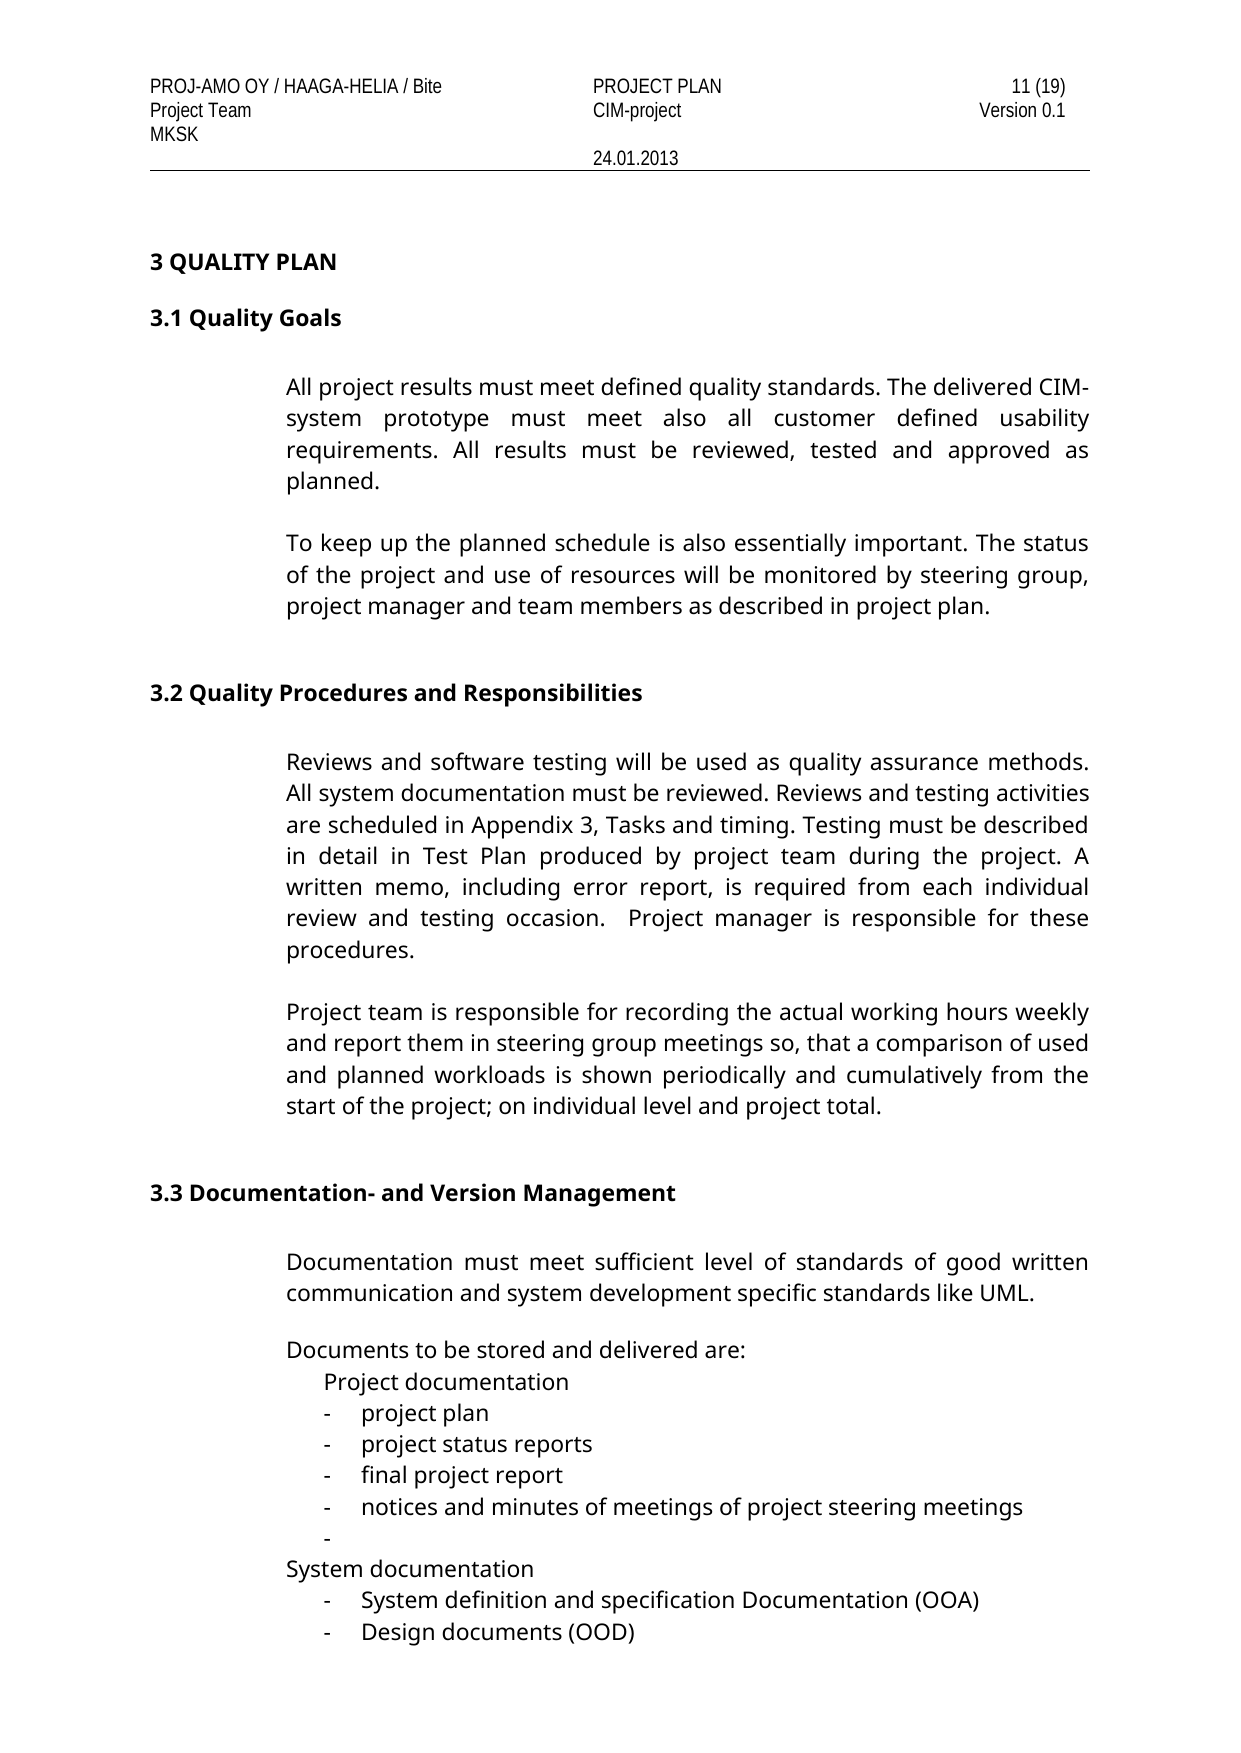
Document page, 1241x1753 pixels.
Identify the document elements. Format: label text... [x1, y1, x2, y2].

list Design documents (OOD) [323, 1615, 1090, 1647]
list project status reports [323, 1428, 1090, 1459]
list System definition and specification Documentation (OOA) [323, 1584, 1090, 1615]
text Documentation must meet sufficient level of standards of good written communication and system development specific standards like UML. [286, 1246, 1090, 1309]
subtitle 3.2 Quality Procedures and Responsibilities [150, 677, 1090, 709]
subtitle 3.1 Quality Goals [150, 302, 1090, 334]
text Project documentation [323, 1365, 1090, 1397]
text System documentation [286, 1553, 1090, 1584]
list final project report [323, 1459, 1090, 1490]
text Reviews and software testing will be used as quality assurance methods. All system documentation must be reviewed. Reviews and testing activities are scheduled in Appendix 3, Tasks and timing. Testing must be described in detail in Test Plan produced by project team during the project. A written memo, including error report, is required from each individual review and testing occasion. Project manager is responsible for these procedures. [286, 746, 1090, 965]
text Project team is responsible for recording the actual working hours weekly and report them in steering group meetings so, that a comparison of used and planned workloads is shown periodically and cumulatively from the start of the project; on individual level and project total. [286, 996, 1090, 1121]
list project plan [323, 1397, 1090, 1428]
text All project results must meet defined quality standards. The delivered CIM-system prototype must meet also all customer defined usability requirements. All results must be reviewed, tested and approved as planned. [286, 371, 1090, 496]
subtitle 3.3 Documentation- and Version Management [150, 1177, 1090, 1209]
list notices and minutes of meetings of project steering meetings [323, 1490, 1090, 1522]
subtitle 3 QUALITY PLAN [150, 246, 1090, 277]
text Documents to be stored and delivered are: [286, 1334, 1090, 1365]
text To keep up the planned schedule is also essentially important. The status of the project and use of resources will be monitored by steering group, project manager and team members as described in project plan. [286, 527, 1090, 621]
